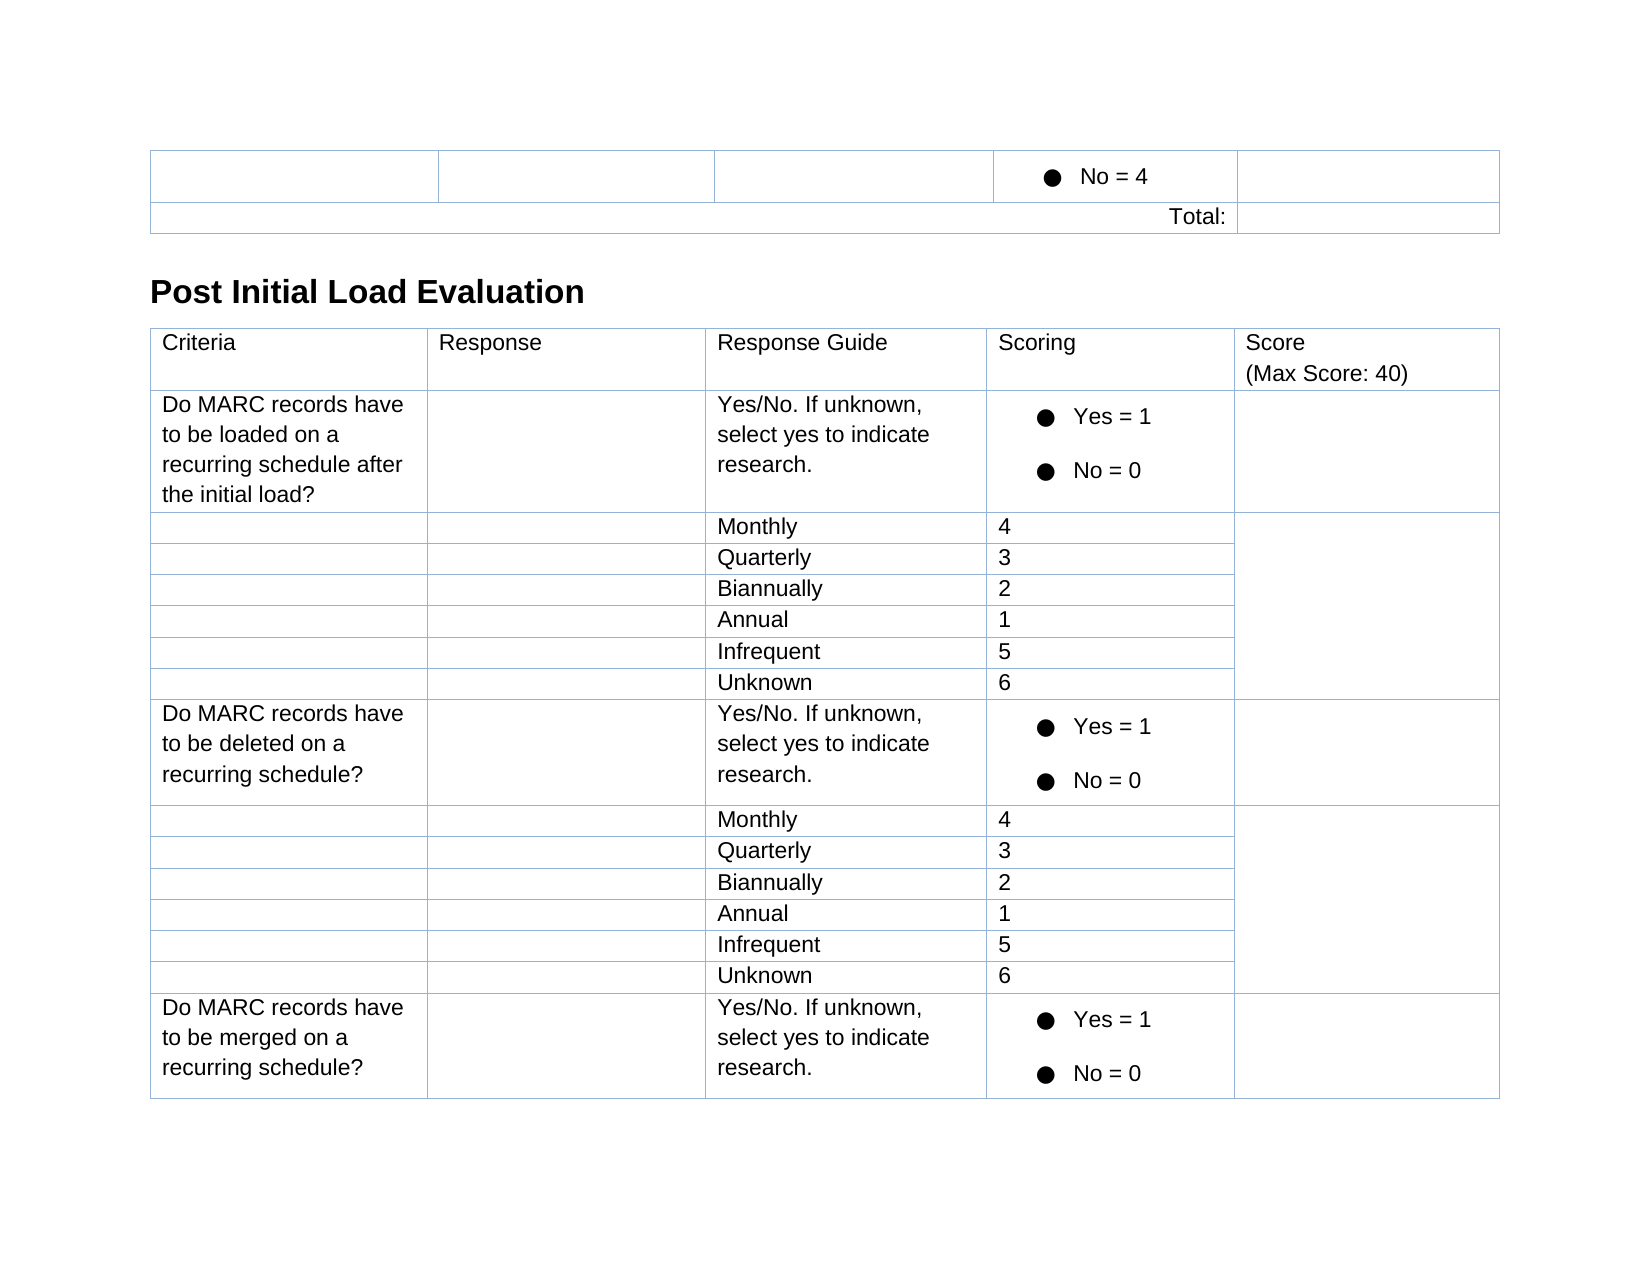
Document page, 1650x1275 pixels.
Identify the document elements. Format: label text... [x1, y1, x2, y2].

table_cell [151, 669, 427, 699]
table_cell Biannually [706, 869, 986, 899]
table_cell Yes/No. If unknown, select yes to indicate research. [706, 994, 986, 1098]
table_cell 6 [987, 962, 1234, 992]
table_cell [1238, 203, 1499, 233]
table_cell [151, 151, 438, 202]
table_cell 3 [987, 837, 1234, 867]
table_header Criteria [151, 329, 427, 390]
table_cell [151, 638, 427, 668]
table_cell 1 [987, 606, 1234, 637]
table_cell Monthly [706, 513, 986, 543]
table_cell [151, 575, 427, 605]
table_cell [428, 669, 705, 699]
table_cell Annual [706, 606, 986, 637]
table_cell Unknown [706, 669, 986, 699]
table_cell [428, 962, 705, 992]
table_cell Yes = 0 No = 4 [994, 151, 1237, 202]
table_cell [428, 931, 705, 961]
table_cell Total: [151, 203, 1237, 233]
table_cell Quarterly [706, 544, 986, 574]
table_header Scoring [987, 329, 1234, 390]
table_cell [1235, 700, 1499, 805]
table_cell [428, 806, 705, 836]
table_cell Yes/No [715, 151, 993, 202]
table_header Response Guide [706, 329, 986, 390]
table_cell 6 [987, 669, 1234, 699]
table_cell [439, 151, 714, 202]
table_cell Infrequent [706, 931, 986, 961]
table_cell [428, 606, 705, 637]
table_cell [428, 513, 705, 543]
table_cell [151, 806, 427, 836]
table_cell [151, 837, 427, 867]
table_cell [428, 700, 705, 805]
table_cell [151, 869, 427, 899]
table_cell [428, 869, 705, 899]
table_cell Do MARC records have to be loaded on a recurring schedule after the initial load? [151, 391, 427, 512]
table_cell [1235, 513, 1499, 699]
table_cell Yes = 1 No = 0 [987, 700, 1234, 805]
table_cell Biannually [706, 575, 986, 605]
table_cell Infrequent [706, 638, 986, 668]
table_cell [428, 900, 705, 930]
table_cell Yes = 1 No = 0 [987, 391, 1234, 512]
table_cell [428, 994, 705, 1098]
table_cell [428, 638, 705, 668]
table_cell [1238, 151, 1499, 202]
table_cell [1235, 994, 1499, 1098]
table_cell [151, 513, 427, 543]
table_cell [151, 962, 427, 992]
subtitle Post Initial Load Evaluation [150, 272, 1500, 310]
table_cell Do MARC records have to be deleted on a recurring schedule? [151, 700, 427, 805]
table_cell [151, 606, 427, 637]
table_cell Do MARC records have to be merged on a recurring schedule? [151, 994, 427, 1098]
table_header Score (Max Score: 40) [1235, 329, 1499, 390]
table_cell Annual [706, 900, 986, 930]
table_cell [428, 837, 705, 867]
table_cell [151, 544, 427, 574]
table_cell 5 [987, 931, 1234, 961]
table_cell 4 [987, 806, 1234, 836]
table_header Response [428, 329, 705, 390]
table_cell 3 [987, 544, 1234, 574]
table_cell [428, 391, 705, 512]
table_cell Quarterly [706, 837, 986, 867]
table_cell [1235, 391, 1499, 512]
table_cell Monthly [706, 806, 986, 836]
table_cell 1 [987, 900, 1234, 930]
table_cell Unknown [706, 962, 986, 992]
table_cell [151, 931, 427, 961]
table_cell 4 [987, 513, 1234, 543]
table_cell 2 [987, 575, 1234, 605]
table_cell Yes/No. If unknown, select yes to indicate research. [706, 391, 986, 512]
table_cell Yes/No. If unknown, select yes to indicate research. [706, 700, 986, 805]
table_cell [151, 900, 427, 930]
table_cell [428, 575, 705, 605]
table_cell Yes = 1 No = 0 [987, 994, 1234, 1098]
table_cell [1235, 806, 1499, 992]
table_cell 5 [987, 638, 1234, 668]
table_cell 2 [987, 869, 1234, 899]
table_cell [428, 544, 705, 574]
